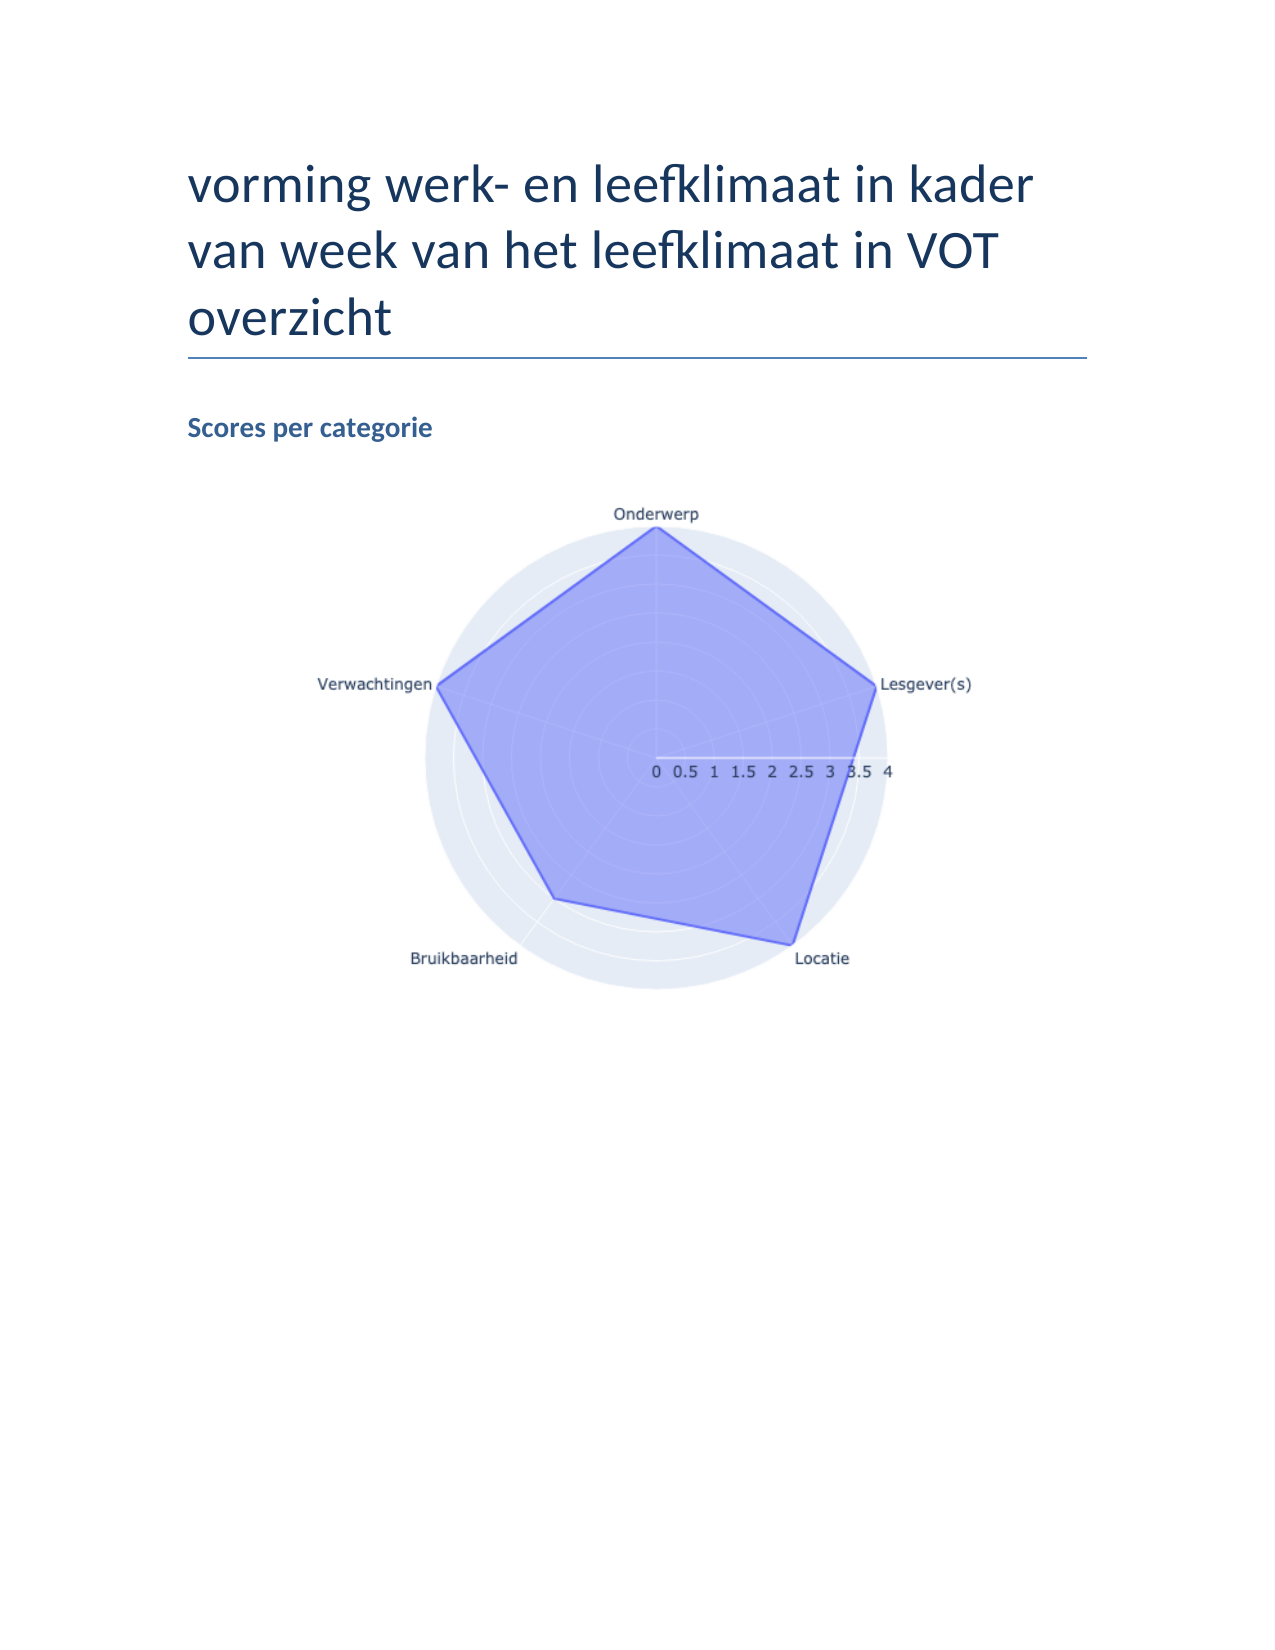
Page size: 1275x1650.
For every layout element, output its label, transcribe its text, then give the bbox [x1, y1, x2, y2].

picture [206, 449, 1107, 1093]
subtitle Scores per categorie [187, 409, 1087, 444]
title vorming werk- en leefklimaat in kader van week van het leefklimaat in VOT overzicht [187, 150, 1087, 359]
